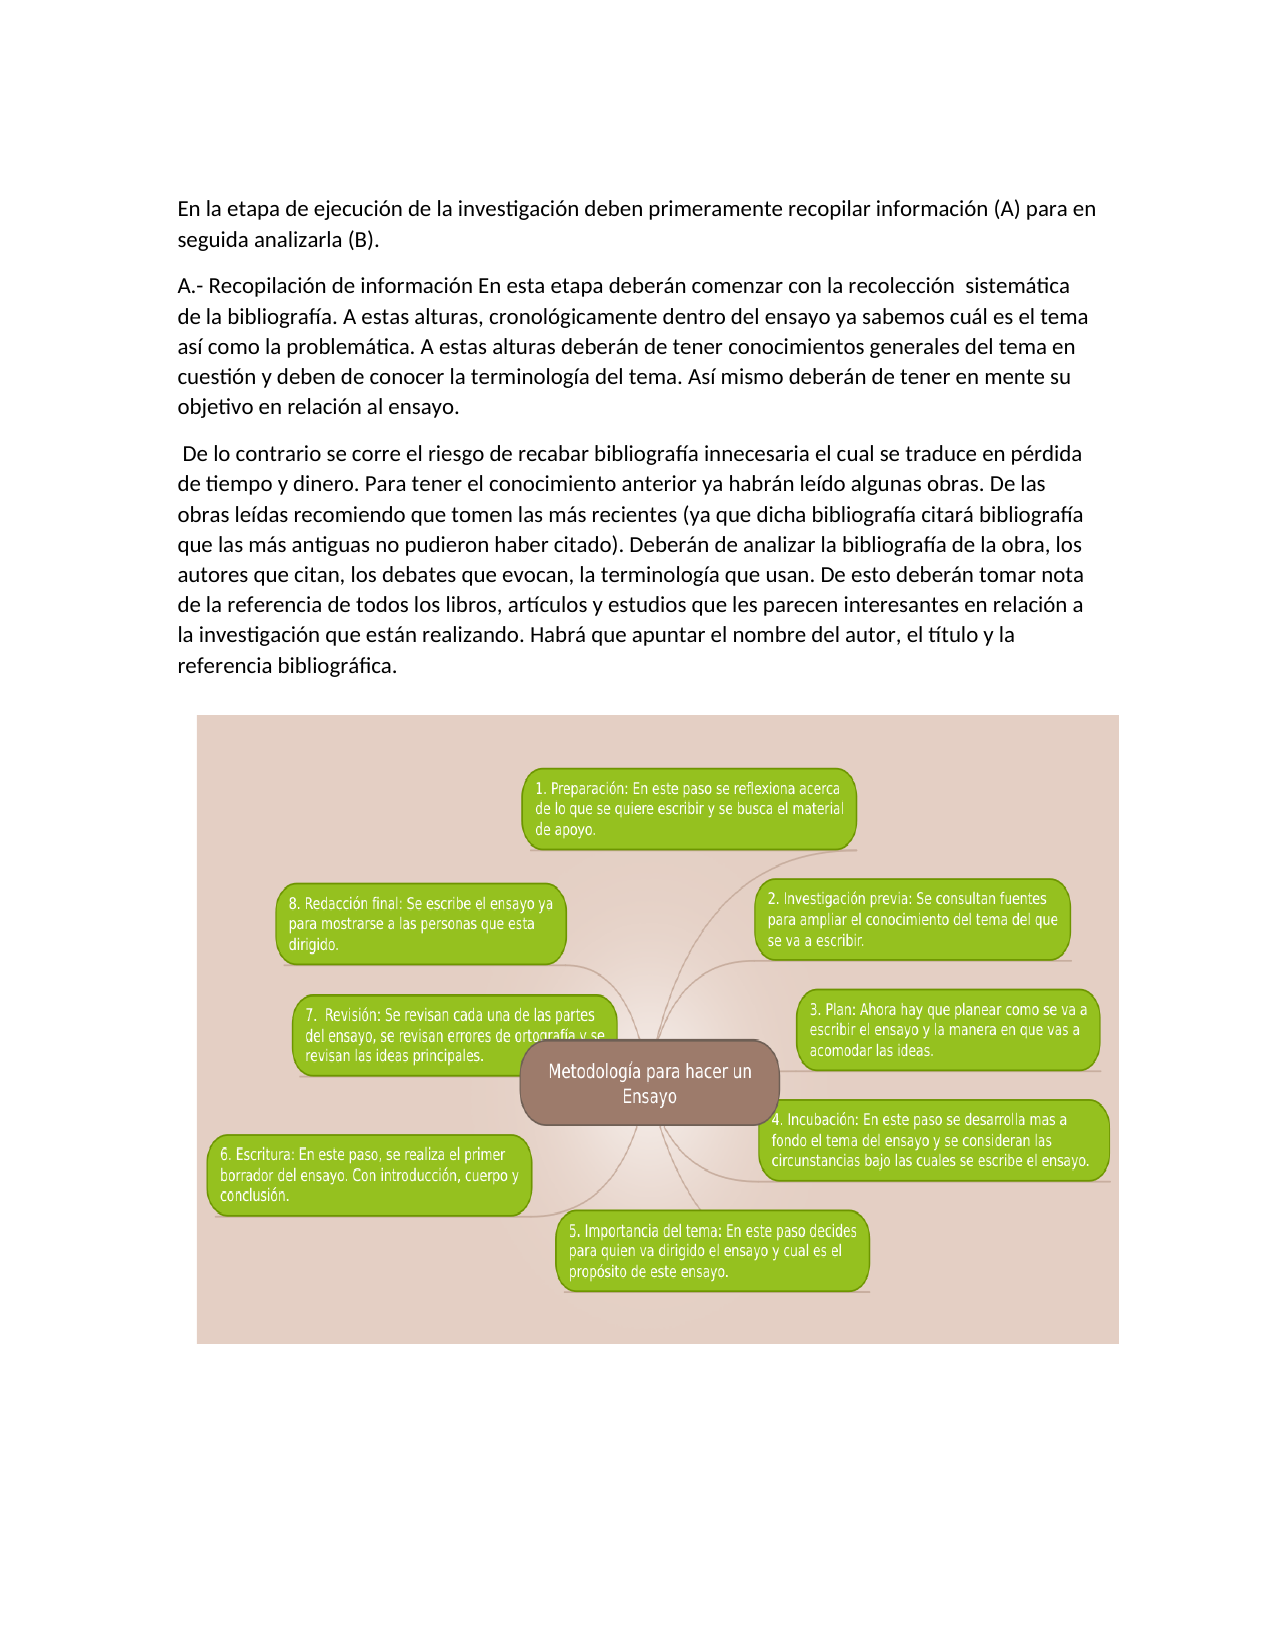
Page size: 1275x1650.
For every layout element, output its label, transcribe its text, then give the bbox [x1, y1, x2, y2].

text A.- Recopilación de información En esta etapa deberán comenzar con la recolección sistemática de la bibliografía. A estas alturas, cronológicamente dentro del ensayo ya sabemos cuál es el tema así como la problemática. A estas alturas deberán de tener conocimientos generales del tema en cuestión y deben de conocer la terminología del tema. Así mismo deberán de tener en mente su objetivo en relación al ensayo. [177, 272, 1098, 420]
picture [196, 715, 1119, 1344]
text De lo contrario se corre el riesgo de recabar bibliografía innecesaria el cual se traduce en pérdida de tiempo y dinero. Para tener el conocimiento anterior ya habrán leído algunas obras. De las obras leídas recomiendo que tomen las más recientes (ya que dicha bibliografía citará bibliografía que las más antiguas no pudieron haber citado). Deberán de analizar la bibliografía de la obra, los autores que citan, los debates que evocan, la terminología que usan. De esto deberán tomar nota de la referencia de todos los libros, artículos y estudios que les parecen interesantes en relación a la investigación que están realizando. Habrá que apuntar el nombre del autor, el título y la referencia bibliográfica. [177, 439, 1098, 679]
text En la etapa de ejecución de la investigación deben primeramente recopilar información (A) para en seguida analizarla (B). [177, 194, 1098, 253]
